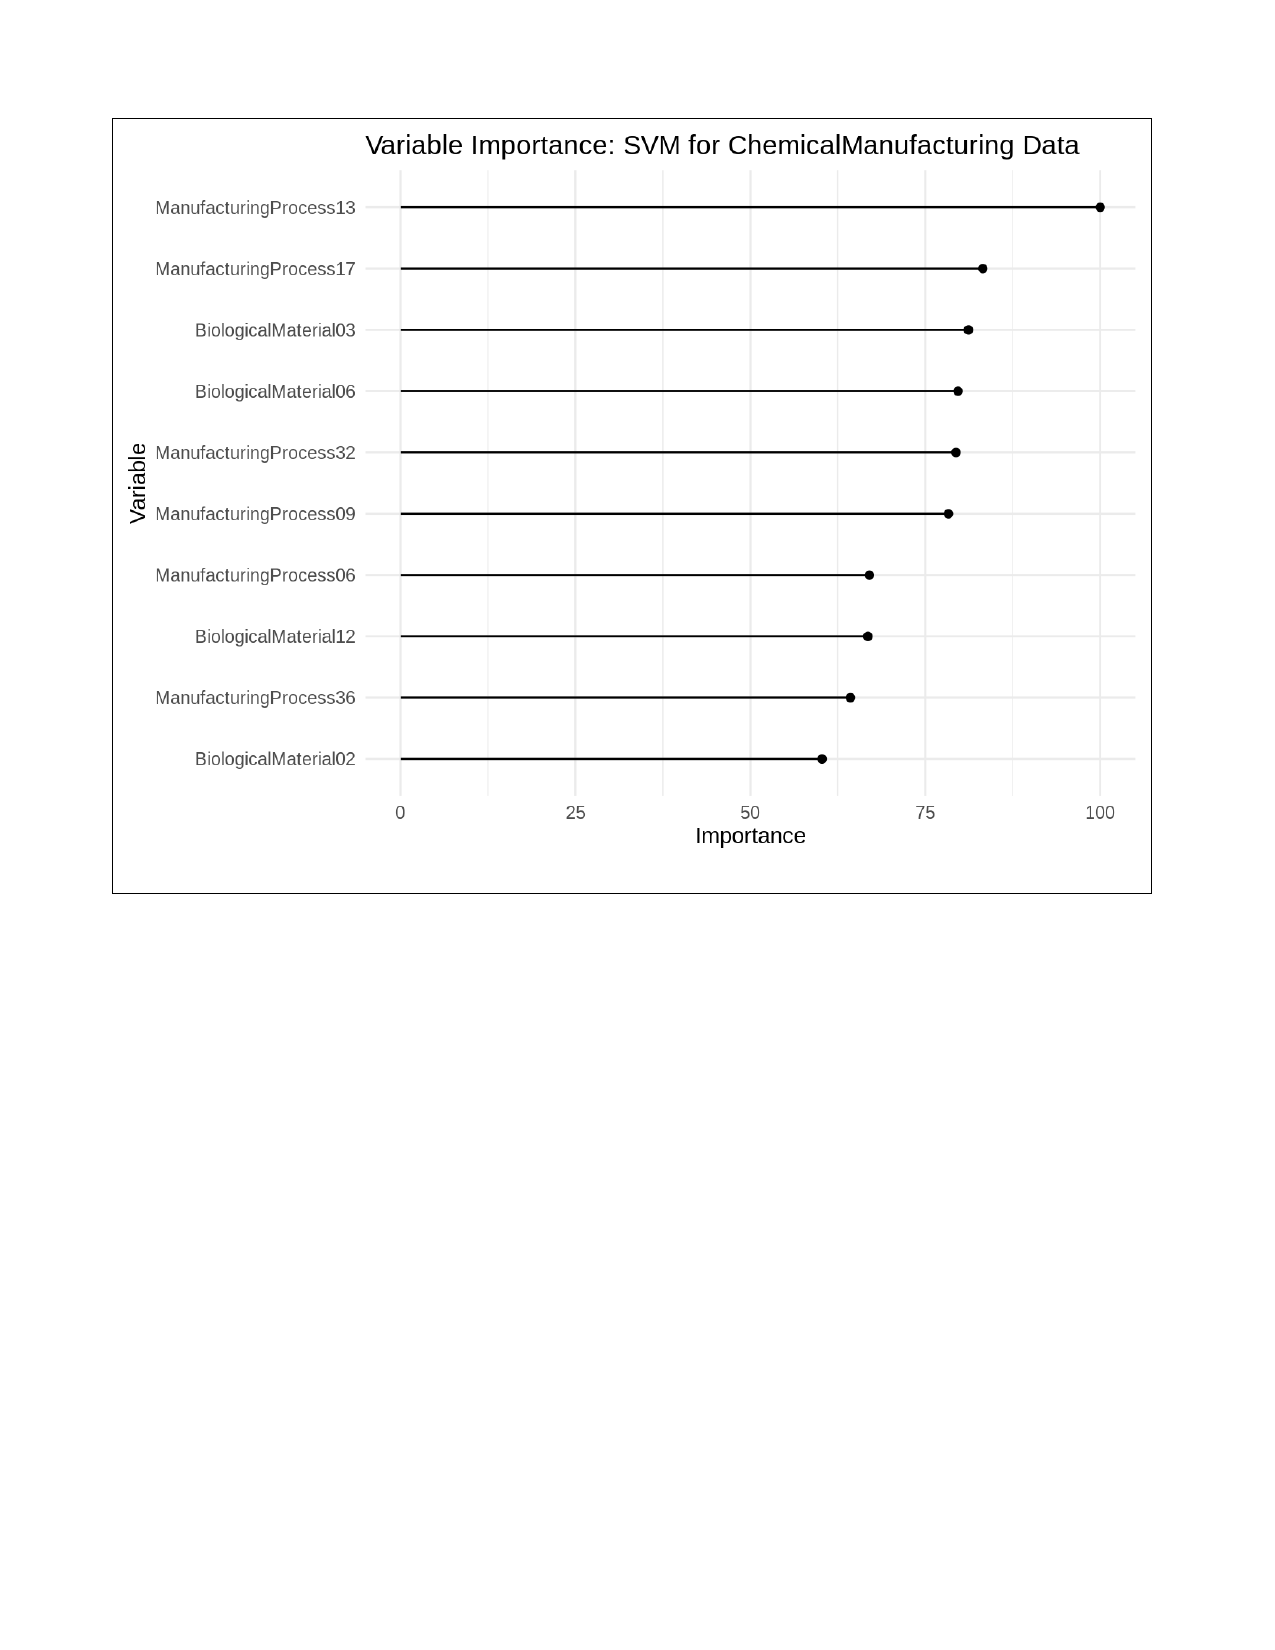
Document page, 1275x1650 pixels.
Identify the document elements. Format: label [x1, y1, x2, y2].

table_cell [113, 119, 1151, 893]
picture [118, 124, 1146, 859]
